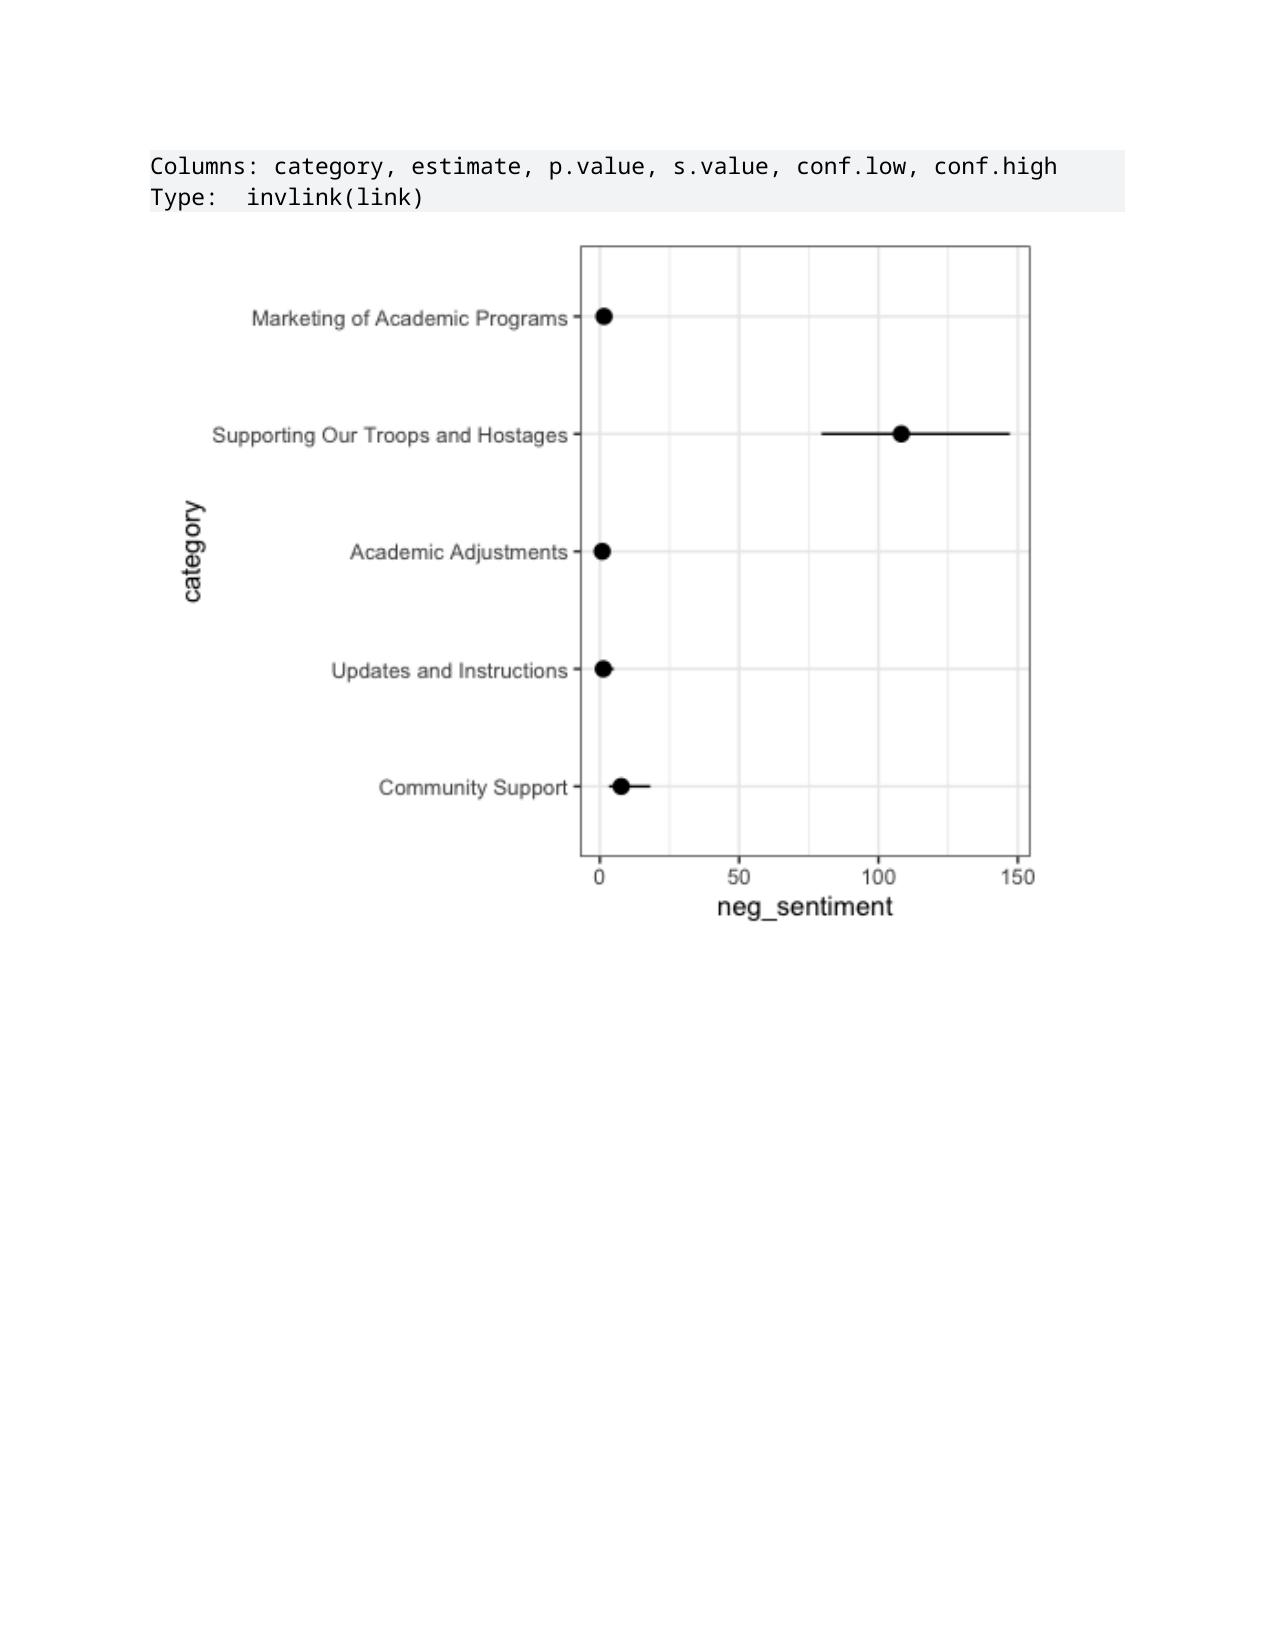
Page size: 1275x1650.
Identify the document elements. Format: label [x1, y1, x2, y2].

picture [168, 233, 1044, 934]
text [150, 150, 1125, 212]
